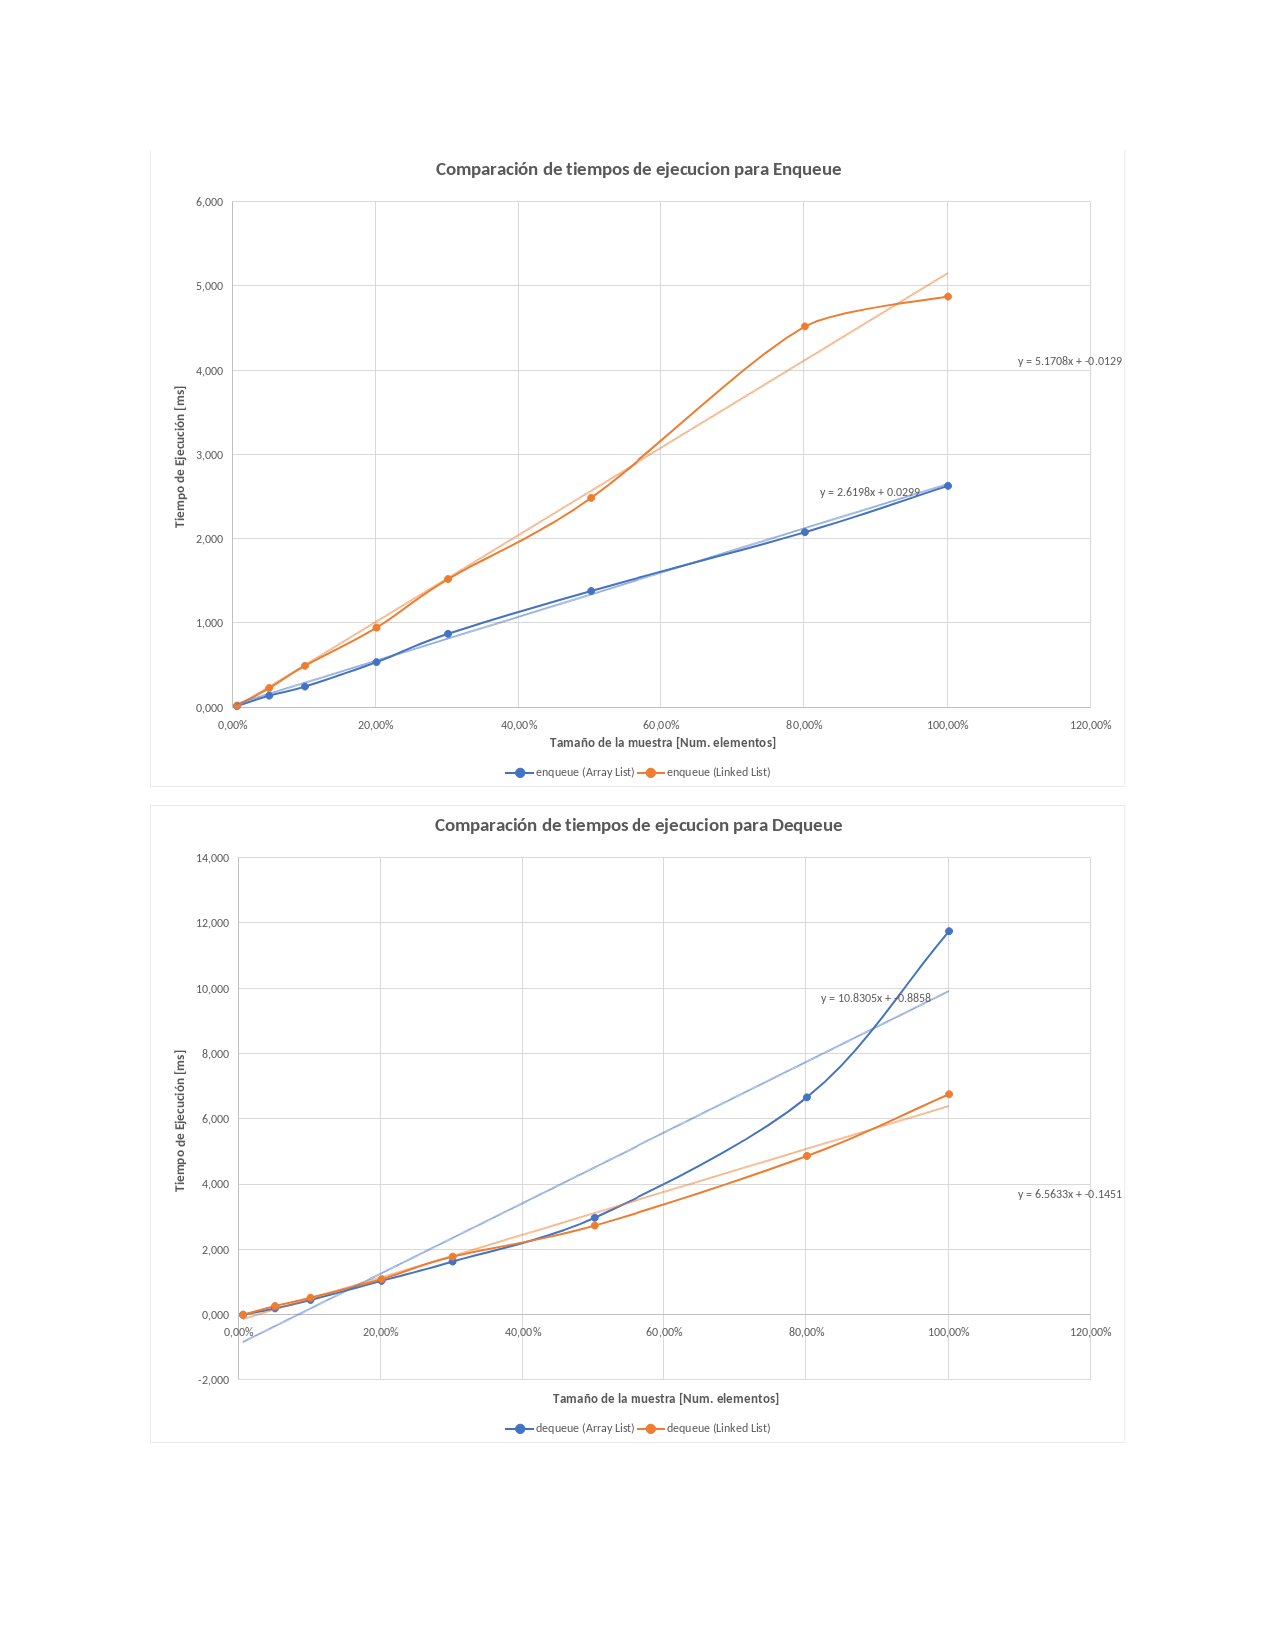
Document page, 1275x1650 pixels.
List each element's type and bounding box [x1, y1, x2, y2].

picture [150, 805, 1125, 1443]
picture [150, 150, 1125, 787]
